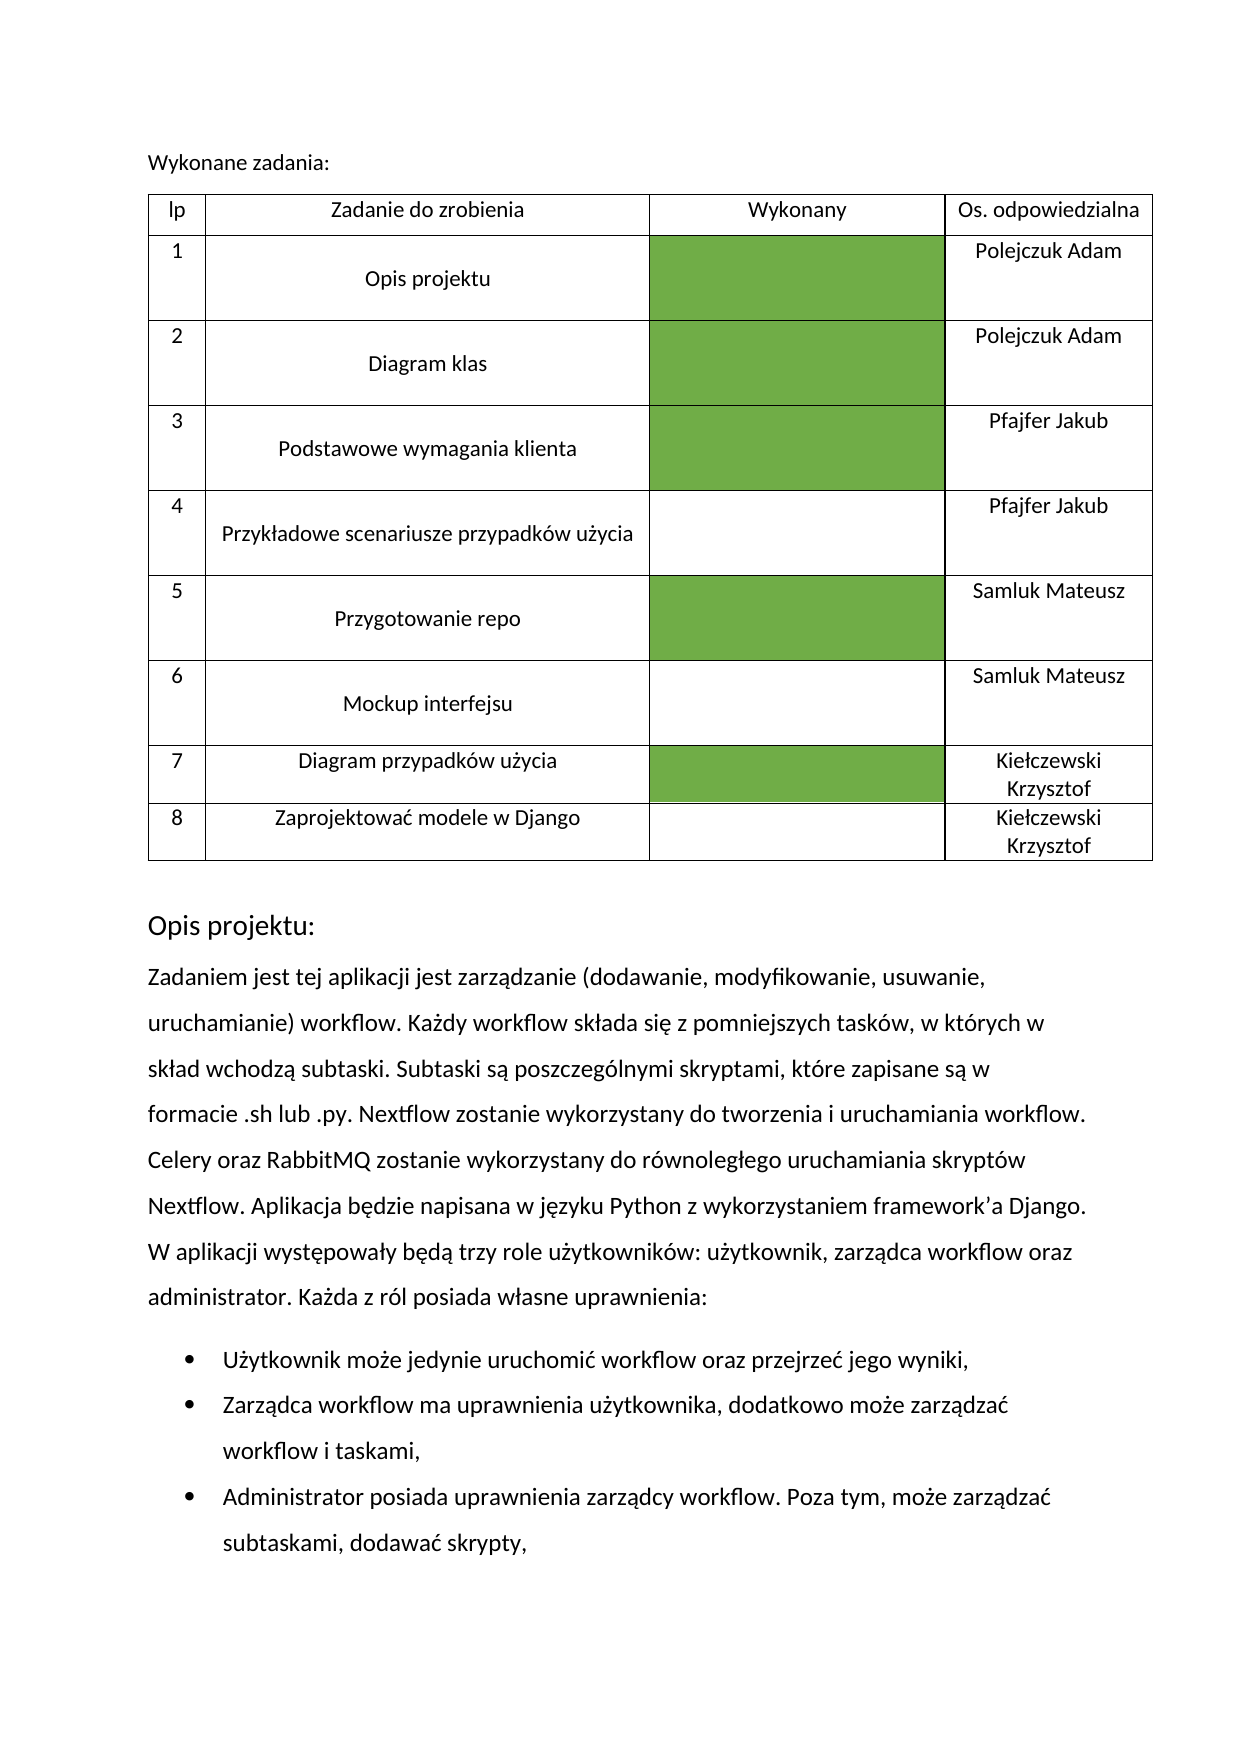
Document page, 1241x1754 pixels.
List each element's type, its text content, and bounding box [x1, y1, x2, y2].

text Wykonane zadania: [148, 148, 1093, 176]
table_cell 7 [149, 746, 205, 802]
table_cell [650, 746, 944, 802]
table_cell Przygotowanie repo [206, 576, 649, 660]
table_cell Kiełczewski Krzysztof [946, 746, 1152, 802]
table_header lp [149, 195, 205, 235]
table_cell Samluk Mateusz [946, 661, 1152, 745]
table_header Zadanie do zrobienia [206, 195, 649, 235]
table_cell Polejczuk Adam [946, 321, 1152, 405]
table_cell 6 [149, 661, 205, 745]
table_cell Diagram przypadków użycia [206, 746, 649, 802]
table_cell [650, 406, 944, 490]
table_cell 8 [149, 804, 205, 859]
table_cell Przykładowe scenariusze przypadków użycia [206, 491, 649, 575]
table_cell 1 [149, 236, 205, 320]
table_header Os. odpowiedzialna [946, 195, 1152, 235]
table_cell [650, 576, 944, 660]
table_cell [650, 491, 944, 575]
table_cell [650, 804, 944, 859]
table_cell Diagram klas [206, 321, 649, 405]
table_cell Podstawowe wymagania klienta [206, 406, 649, 490]
text Opis projektu: [148, 907, 1093, 943]
list Użytkownik może jedynie uruchomić workflow oraz przejrzeć jego wyniki, [185, 1344, 1093, 1374]
list Administrator posiada uprawnienia zarządcy workflow. Poza tym, może zarządzać subtaskami, dodawać skrypty, [185, 1481, 1093, 1557]
table_cell Pfajfer Jakub [946, 491, 1152, 575]
table_cell Opis projektu [206, 236, 649, 320]
table_cell Zaprojektować modele w Django [206, 804, 649, 859]
table_cell 2 [149, 321, 205, 405]
list Zarządca workflow ma uprawnienia użytkownika, dodatkowo może zarządzać workflow i taskami, [185, 1389, 1093, 1466]
table_cell Kiełczewski Krzysztof [946, 804, 1152, 859]
table_header Wykonany [650, 195, 944, 235]
table_cell [650, 236, 944, 320]
table_cell 4 [149, 491, 205, 575]
table_cell Samluk Mateusz [946, 576, 1152, 660]
table_cell Pfajfer Jakub [946, 406, 1152, 490]
table_cell Mockup interfejsu [206, 661, 649, 745]
table_cell 3 [149, 406, 205, 490]
table_cell Polejczuk Adam [946, 236, 1152, 320]
table_cell [650, 321, 944, 405]
text Zadaniem jest tej aplikacji jest zarządzanie (dodawanie, modyfikowanie, usuwanie, uruchamianie) workflow. Każdy workflow składa się z pomniejszych tasków, w których w skład wchodzą subtaski. Subtaski są poszczególnymi skryptami, które zapisane są w formacie .sh lub .py. Nextflow zostanie wykorzystany do tworzenia i uruchamiania workflow. Celery oraz RabbitMQ zostanie wykorzystany do równoległego uruchamiania skryptów Nextflow. Aplikacja będzie napisana w języku Python z wykorzystaniem framework’a Django. W aplikacji występowały będą trzy role użytkowników: użytkownik, zarządca workflow oraz administrator. Każda z ról posiada własne uprawnienia: [148, 961, 1093, 1312]
table_cell [650, 661, 944, 745]
table_cell 5 [149, 576, 205, 660]
